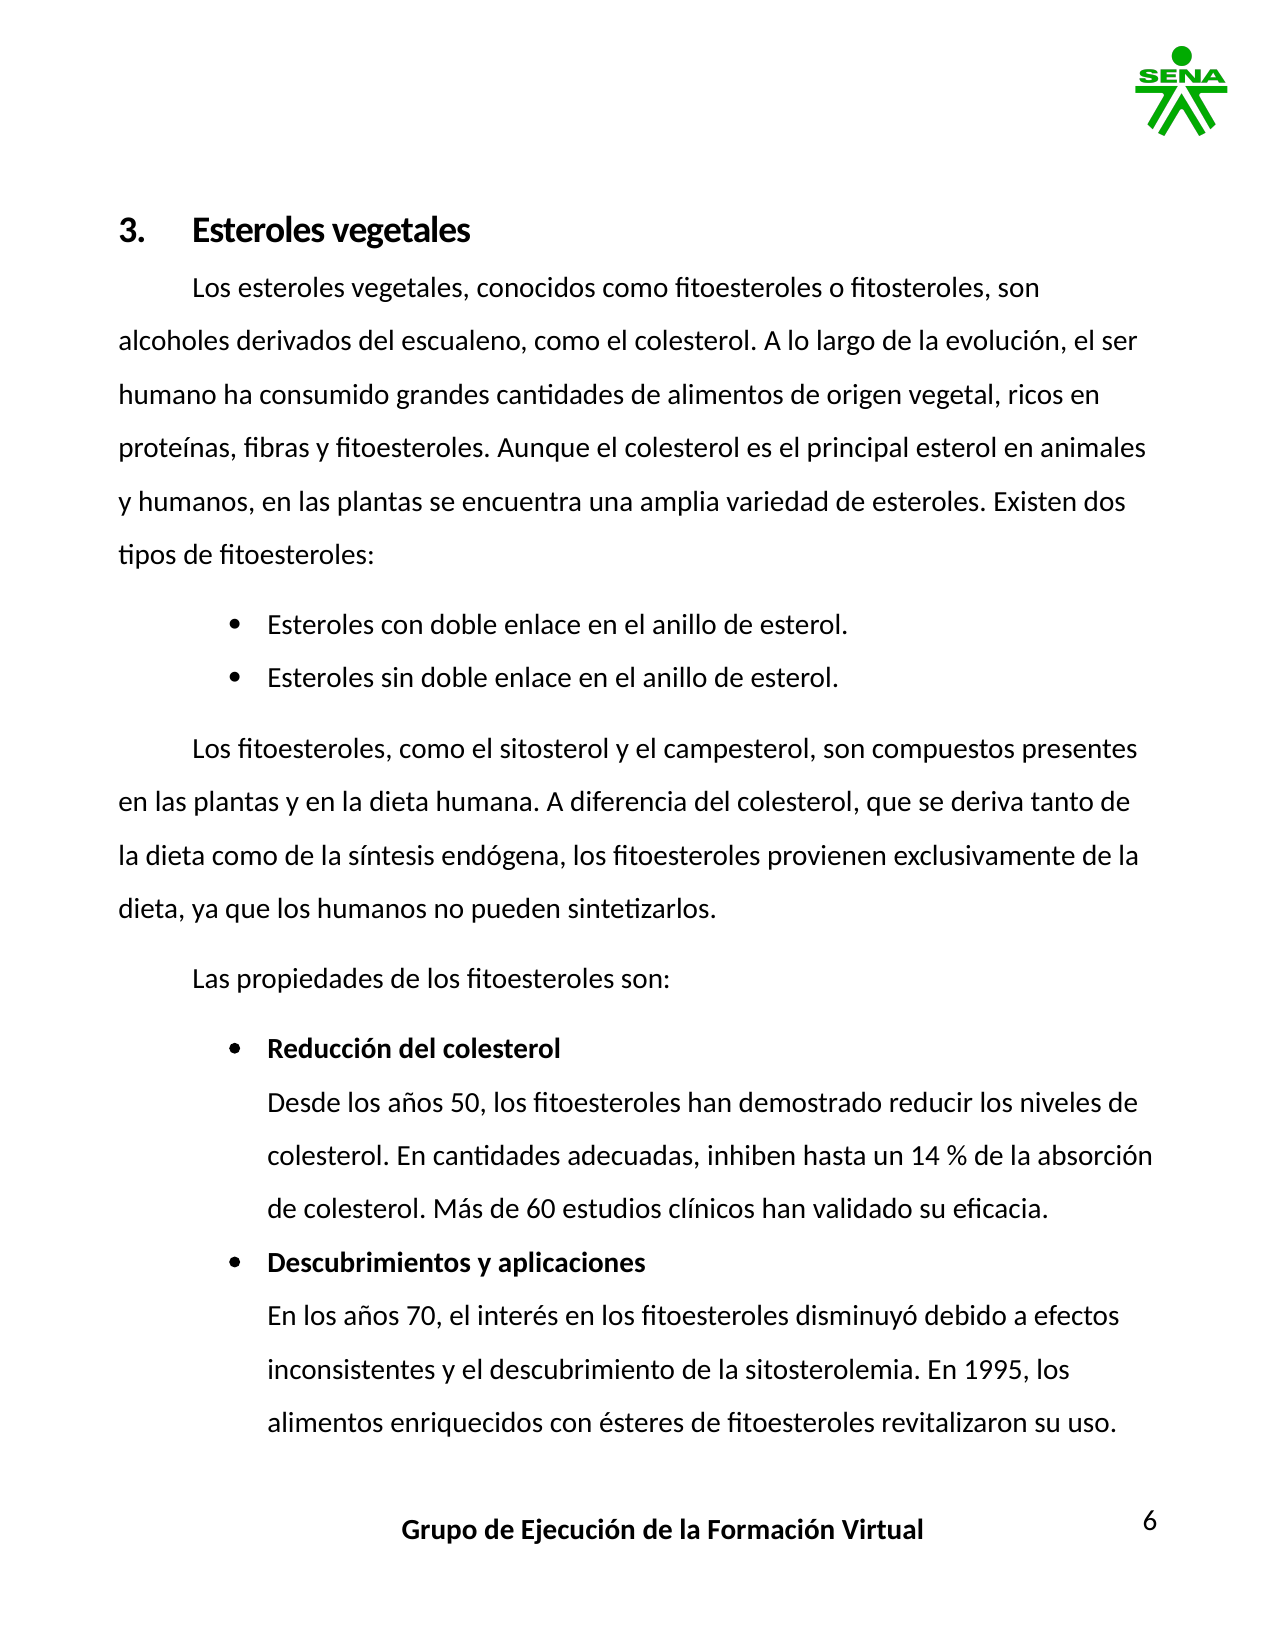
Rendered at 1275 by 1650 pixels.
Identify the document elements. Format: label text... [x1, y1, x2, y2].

text Los esteroles vegetales, conocidos como fitoesteroles o fitosteroles, son alcoholes derivados del escualeno, como el colesterol. A lo largo de la evolución, el ser humano ha consumido grandes cantidades de alimentos de origen vegetal, ricos en proteínas, fibras y fitoesteroles. Aunque el colesterol es el principal esterol en animales y humanos, en las plantas se encuentra una amplia variedad de esteroles. Existen dos tipos de fitoesteroles: [118, 269, 1157, 572]
subtitle Esteroles vegetales [118, 206, 1157, 252]
list En los años 70, el interés en los fitoesteroles disminuyó debido a efectos inconsistentes y el descubrimiento de la sitosterolemia. En 1995, los alimentos enriquecidos con ésteres de fitoesteroles revitalizaron su uso. [267, 1297, 1157, 1440]
list Esteroles sin doble enlace en el anillo de esterol. [229, 659, 1157, 695]
list Reducción del colesterol [229, 1030, 1157, 1066]
text Las propiedades de los fitoesteroles son: [118, 960, 1157, 996]
list Esteroles con doble enlace en el anillo de esterol. [229, 606, 1157, 642]
text Los fitoesteroles, como el sitosterol y el campesterol, son compuestos presentes en las plantas y en la dieta humana. A diferencia del colesterol, que se deriva tanto de la dieta como de la síntesis endógena, los fitoesteroles provienen exclusivamente de la dieta, ya que los humanos no pueden sintetizarlos. [118, 730, 1157, 926]
picture [1135, 46, 1228, 136]
list Desde los años 50, los fitoesteroles han demostrado reducir los niveles de colesterol. En cantidades adecuadas, inhiben hasta un 14 % de la absorción de colesterol. Más de 60 estudios clínicos han validado su eficacia. [267, 1084, 1157, 1226]
list Descubrimientos y aplicaciones [229, 1244, 1157, 1279]
